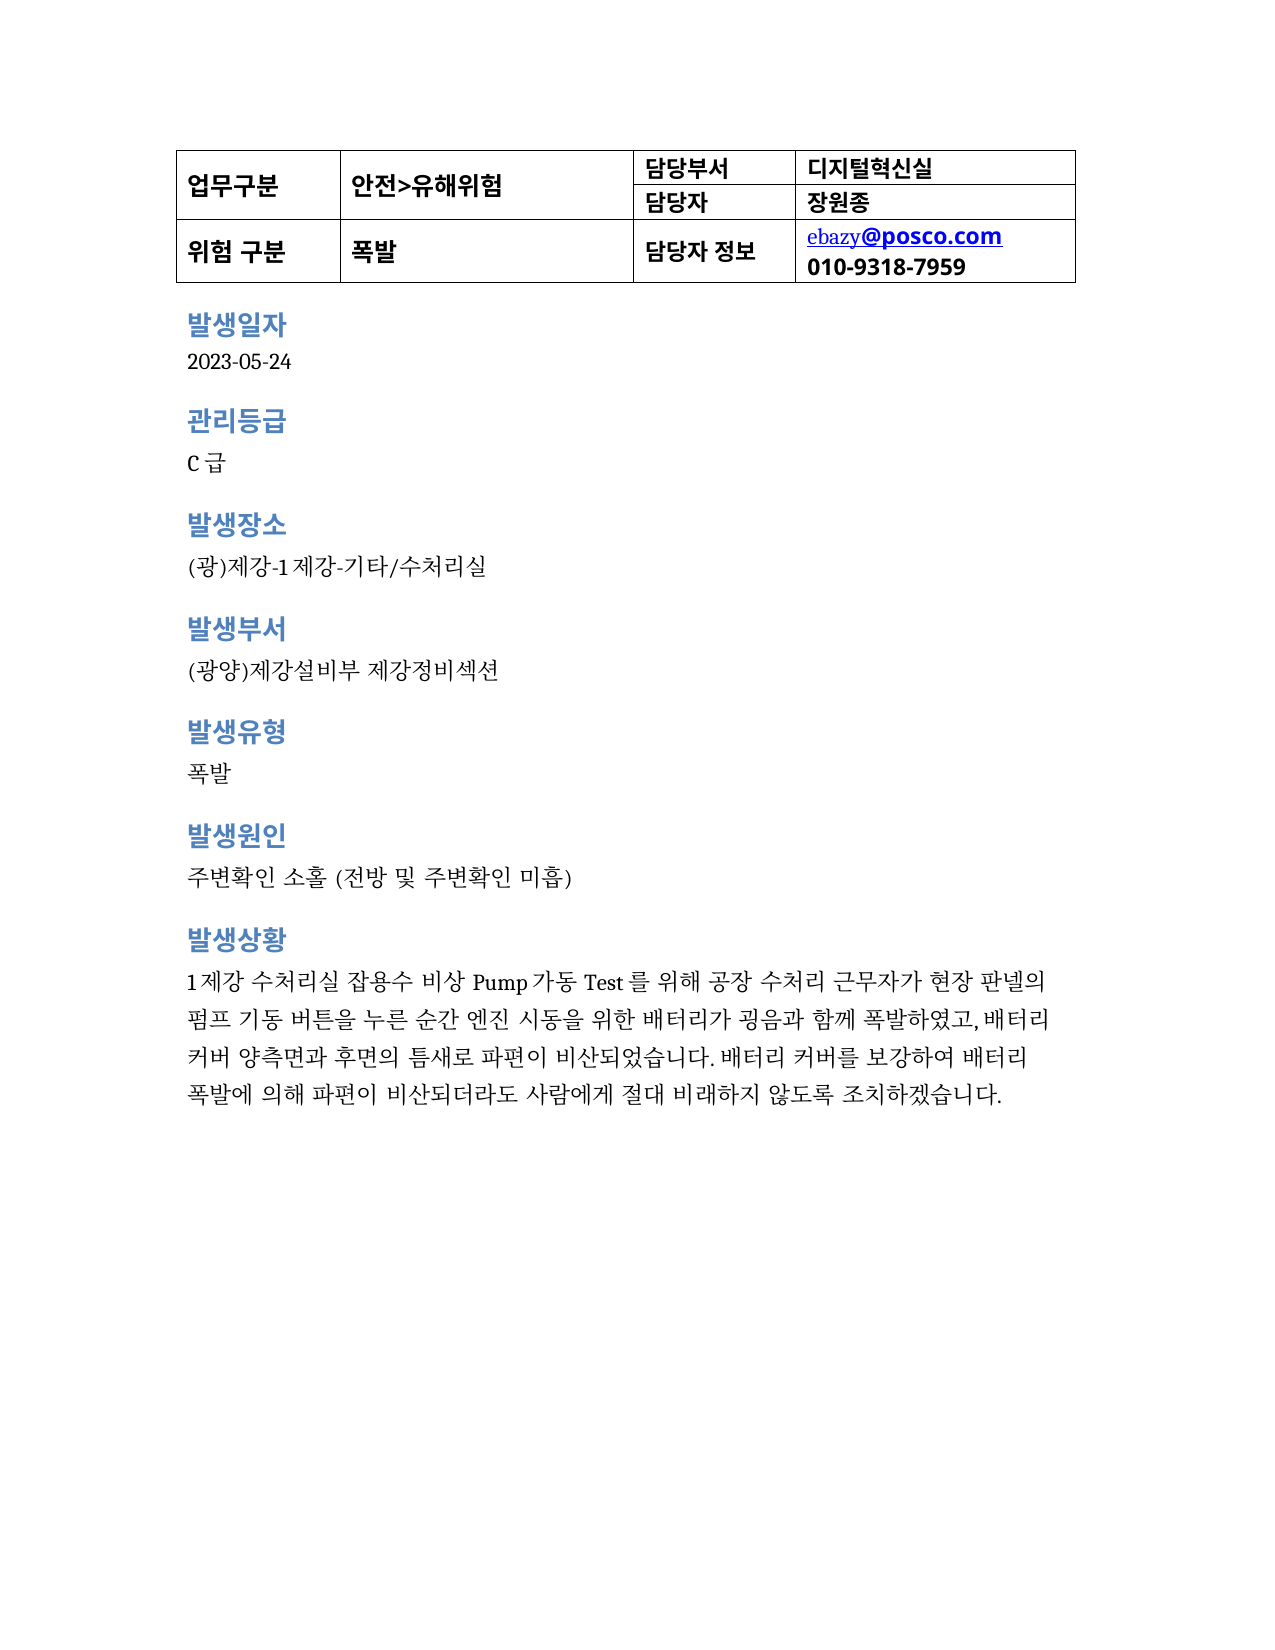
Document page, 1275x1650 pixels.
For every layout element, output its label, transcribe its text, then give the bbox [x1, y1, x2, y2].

table_cell 장원종 [796, 185, 1075, 218]
subtitle 발생원인 [187, 815, 1087, 854]
subtitle 발생유형 [187, 711, 1087, 751]
table_cell 위험 구분 [177, 220, 340, 282]
subtitle 발생상황 [187, 919, 1087, 958]
table_cell 담당자 정보 [634, 220, 795, 282]
table_header 디지털혁신실 [796, 151, 1075, 184]
subtitle 발생부서 [187, 608, 1087, 647]
text (광양)제강설비부 제강정비섹션 [187, 653, 1087, 686]
table_cell 폭발 [341, 220, 633, 282]
text 폭발 [187, 756, 1087, 789]
table_header 안전>유해위험 [341, 151, 633, 218]
text (광)제강-1제강-기타/수처리실 [187, 549, 1087, 582]
subtitle 발생장소 [187, 504, 1087, 543]
text 1제강 수처리실 잡용수 비상 Pump 가동 Test를 위해 공장 수처리 근무자가 현장 판넬의 펌프 기동 버튼을 누른 순간 엔진 시동을 위한 배터리가 굉음과 함께 폭발하였고, 배터리 커버 양측면과 후면의 틈새로 파편이 비산되었습니다. 배터리 커버를 보강하여 배터리 폭발에 의해 파편이 비산되더라도 사람에게 절대 비래하지 않도록 조치하겠습니다. [187, 964, 1087, 1110]
subtitle 발생일자 [187, 304, 1087, 343]
table_header 담당부서 [634, 151, 795, 184]
table_header 업무구분 [177, 151, 340, 218]
table_cell ebazy@posco.com 010-9318-7959 [796, 220, 1075, 282]
table_cell 담당자 [634, 185, 795, 218]
text C급 [187, 445, 1087, 478]
text 2023-05-24 [187, 349, 1087, 375]
subtitle 관리등급 [187, 400, 1087, 439]
text 주변확인 소홀 (전방 및 주변확인 미흡) [187, 860, 1087, 893]
